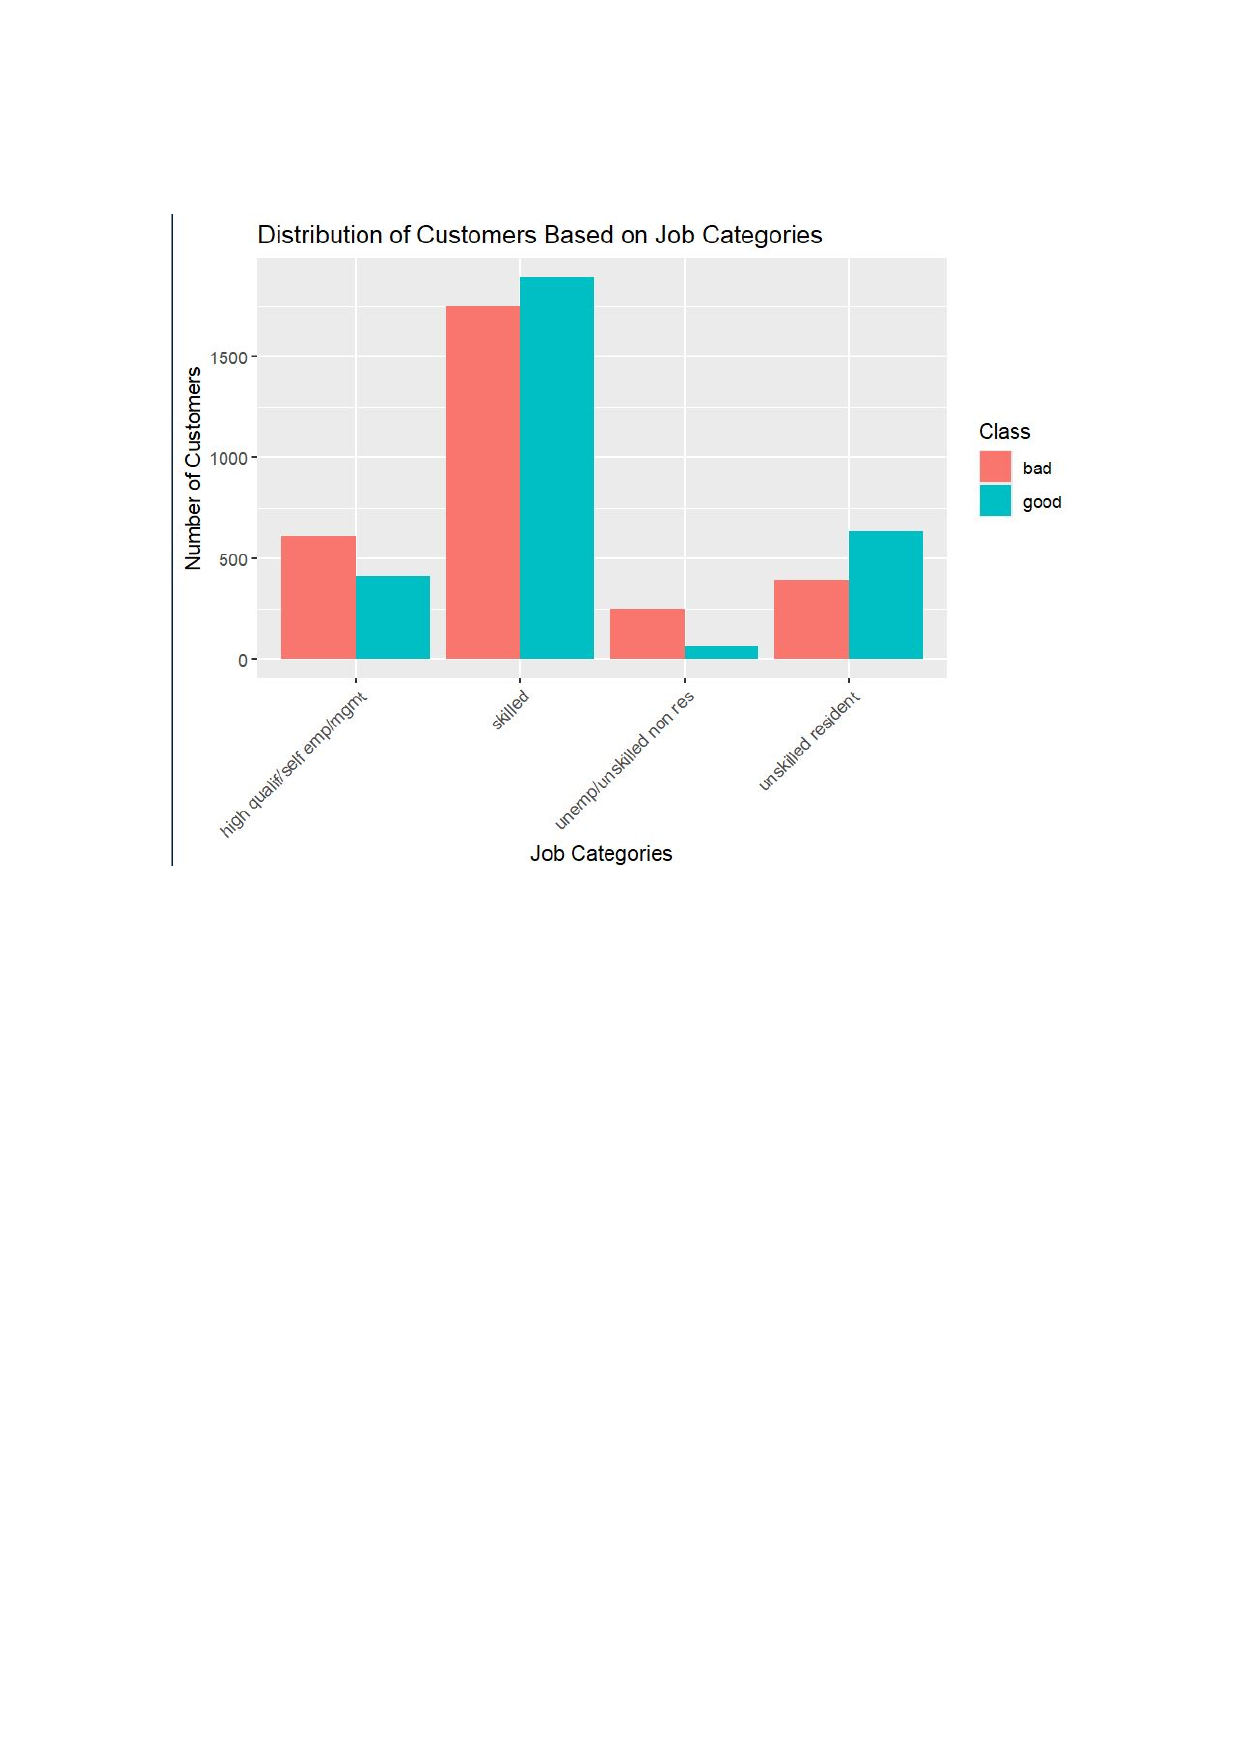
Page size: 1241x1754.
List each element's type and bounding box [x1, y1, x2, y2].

picture [170, 214, 1067, 864]
